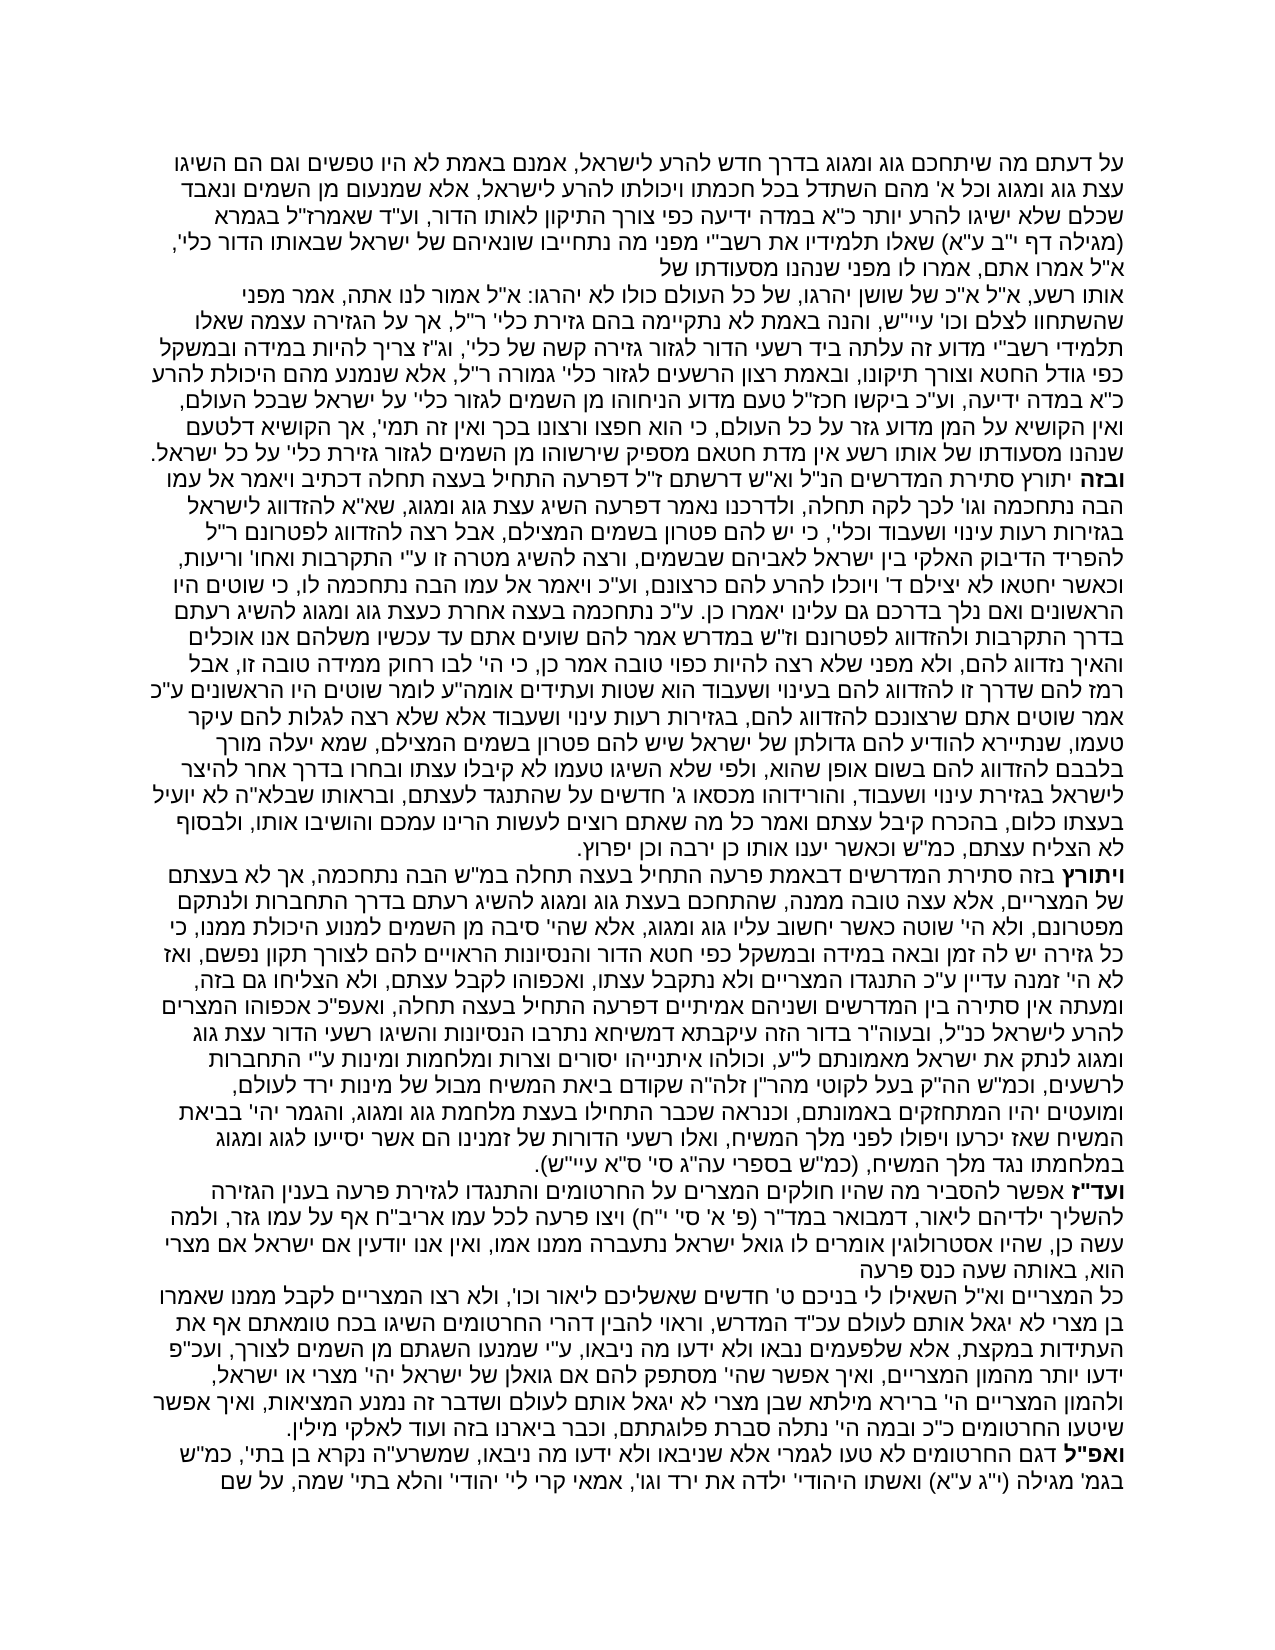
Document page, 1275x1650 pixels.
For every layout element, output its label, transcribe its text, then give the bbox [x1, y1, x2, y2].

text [150, 150, 1125, 282]
text כל המצריים וא"ל השאילו לי בניכם ט' חדשים שאשליכם ליאור וכו', ולא רצו המצריים לקבל ממנו שאמרו בן מצרי לא יגאל אותם לעולם עכ"ד המדרש, וראוי להבין דהרי החרטומים השיגו בכח טומאתם אף את העתידות במקצת, אלא שלפעמים נבאו ולא ידעו מה ניבאו, ע"י שמנעו השגתם מן השמים לצורך, ועכ"פ ידעו יותר מהמון המצריים, ואיך אפשר שהי' מסתפק להם אם גואלן של ישראל יהי' מצרי או ישראל, ולהמון המצריים הי' ברירא מילתא שבן מצרי לא יגאל אותם לעולם ושדבר זה נמנע המציאות, ואיך אפשר שיטעו החרטומים כ"כ ובמה הי' נתלה סברת פלוגתתם, וכבר ביארנו בזה ועוד לאלקי מילין. [150, 1283, 1125, 1441]
text ועד"ז אפשר להסביר מה שהיו חולקים המצרים על החרטומים והתנגדו לגזירת פרעה בענין הגזירה להשליך ילדיהם ליאור, דמבואר במד"ר (פ' א' סי' י"ח) ויצו פרעה לכל עמו אריב"ח אף על עמו גזר, ולמה עשה כן, שהיו אסטרולוגין אומרים לו גואל ישראל נתעברה ממנו אמו, ואין אנו יודעין אם ישראל אם מצרי הוא, באותה שעה כנס פרעה [150, 1178, 1125, 1283]
text ויתורץ בזה סתירת המדרשים דבאמת פרעה התחיל בעצה תחלה במ"ש הבה נתחכמה, אך לא בעצתם של המצריים, אלא עצה טובה ממנה, שהתחכם בעצת גוג ומגוג להשיג רעתם בדרך התחברות ולנתקם מפטרונם, ולא הי' שוטה כאשר יחשוב עליו גוג ומגוג, אלא שהי' סיבה מן השמים למנוע היכולת ממנו, כי כל גזירה יש לה זמן ובאה במידה ובמשקל כפי חטא הדור והנסיונות הראויים להם לצורך תקון נפשם, ואז לא הי' זמנה עדיין ע"כ התנגדו המצריים ולא נתקבל עצתו, ואכפוהו לקבל עצתם, ולא הצליחו גם בזה, ומעתה אין סתירה בין המדרשים ושניהם אמיתיים דפרעה התחיל בעצה תחלה, ואעפ"כ אכפוהו המצרים להרע לישראל כנ"ל, ובעוה"ר בדור הזה עיקבתא דמשיחא נתרבו הנסיונות והשיגו רשעי הדור עצת גוג ומגוג לנתק את ישראל מאמונתם ל"ע, וכולהו איתנייהו יסורים וצרות ומלחמות ומינות ע"י התחברות לרשעים, וכמ"ש הה"ק בעל לקוטי מהר"ן זלה"ה שקודם ביאת המשיח מבול של מינות ירד לעולם, ומועטים יהיו המתחזקים באמונתם, וכנראה שכבר התחילו בעצת מלחמת גוג ומגוג, והגמר יהי' בביאת המשיח שאז יכרעו ויפולו לפני מלך המשיח, ואלו רשעי הדורות של זמנינו הם אשר יסייעו לגוג ומגוג במלחמתו נגד מלך המשיח, (כמ"ש בספרי עה"ג סי' ס"א עיי"ש). [150, 862, 1125, 1178]
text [150, 1441, 1125, 1494]
text אותו רשע, א"ל א"כ של שושן יהרגו, של כל העולם כולו לא יהרגו: א"ל אמור לנו אתה, אמר מפני שהשתחוו לצלם וכו' עיי"ש, והנה באמת לא נתקיימה בהם גזירת כלי' ר"ל, אך על הגזירה עצמה שאלו תלמידי רשב"י מדוע זה עלתה ביד רשעי הדור לגזור גזירה קשה של כלי', וג"ז צריך להיות במידה ובמשקל כפי גודל החטא וצורך תיקונו, ובאמת רצון הרשעים לגזור כלי' גמורה ר"ל, אלא שנמנע מהם היכולת להרע כ"א במדה ידיעה, וע"כ ביקשו חכז"ל טעם מדוע הניחוהו מן השמים לגזור כלי' על ישראל שבכל העולם, ואין הקושיא על המן מדוע גזר על כל העולם, כי הוא חפצו ורצונו בכך ואין זה תמי', אך הקושיא דלטעם שנהנו מסעודתו של אותו רשע אין מדת חטאם מספיק שירשוהו מן השמים לגזור גזירת כלי' על כל ישראל. [150, 282, 1125, 466]
text ובזה יתורץ סתירת המדרשים הנ"ל וא"ש דרשתם ז"ל דפרעה התחיל בעצה תחלה דכתיב ויאמר אל עמו הבה נתחכמה וגו' לכך לקה תחלה, ולדרכנו נאמר דפרעה השיג עצת גוג ומגוג, שא"א להזדווג לישראל בגזירות רעות עינוי ושעבוד וכלי', כי יש להם פטרון בשמים המצילם, אבל רצה להזדווג לפטרונם ר"ל להפריד הדיבוק האלקי בין ישראל לאביהם שבשמים, ורצה להשיג מטרה זו ע"י התקרבות ואחו' וריעות, וכאשר יחטאו לא יצילם ד' ויוכלו להרע להם כרצונם, וע"כ ויאמר אל עמו הבה נתחכמה לו, כי שוטים היו הראשונים ואם נלך בדרכם גם עלינו יאמרו כן. ע"כ נתחכמה בעצה אחרת כעצת גוג ומגוג להשיג רעתם בדרך התקרבות ולהזדווג לפטרונם וז"ש במדרש אמר להם שועים אתם עד עכשיו משלהם אנו אוכלים והאיך נזדווג להם, ולא מפני שלא רצה להיות כפוי טובה אמר כן, כי הי' לבו רחוק ממידה טובה זו, אבל רמז להם שדרך זו להזדווג להם בעינוי ושעבוד הוא שטות ועתידים אומה"ע לומר שוטים היו הראשונים ע"כ אמר שוטים אתם שרצונכם להזדווג להם, בגזירות רעות עינוי ושעבוד אלא שלא רצה לגלות להם עיקר טעמו, שנתיירא להודיע להם גדולתן של ישראל שיש להם פטרון בשמים המצילם, שמא יעלה מורך בלבבם להזדווג להם בשום אופן שהוא, ולפי שלא השיגו טעמו לא קיבלו עצתו ובחרו בדרך אחר להיצר לישראל בגזירת עינוי ושעבוד, והורידוהו מכסאו ג' חדשים על שהתנגד לעצתם, ובראותו שבלא"ה לא יועיל בעצתו כלום, בהכרח קיבל עצתם ואמר כל מה שאתם רוצים לעשות הרינו עמכם והושיבו אותו, ולבסוף לא הצליח עצתם, כמ"ש וכאשר יענו אותו כן ירבה וכן יפרוץ. [150, 466, 1125, 862]
